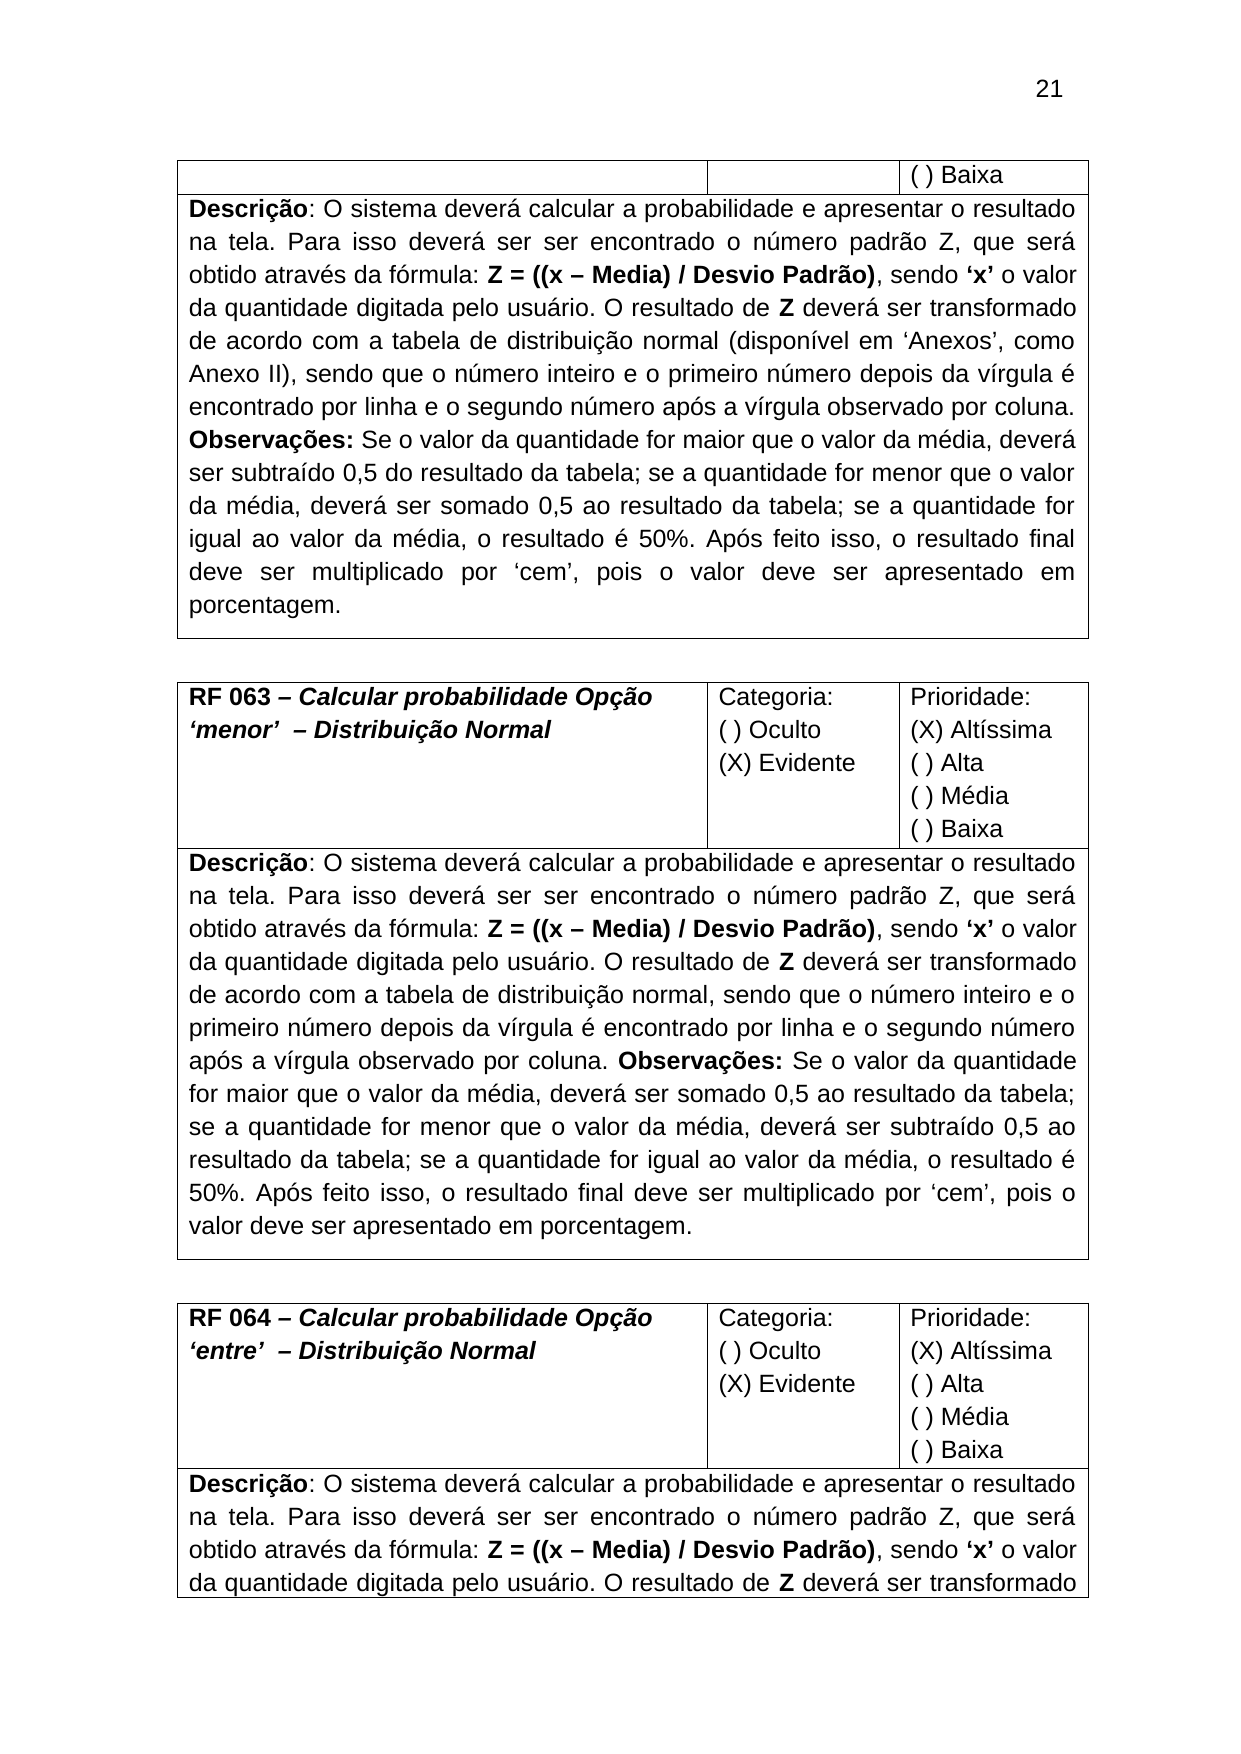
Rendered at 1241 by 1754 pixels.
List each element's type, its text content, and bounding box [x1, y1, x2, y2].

table_cell Descrição: O sistema deverá calcular a probabilidade e apresentar o resultado na tela. Para isso deverá ser ser encontrado o número padrão Z, que será obtido através da fórmula: Z = ((x – Media) / Desvio Padrão), sendo ‘x’ o valor da quantidade digitada pelo usuário. O resultado de Z deverá ser transformado de acordo com a tabela de distribuição normal (disponível em ‘Anexos’, como Anexo II), sendo que o número inteiro e o primeiro número depois da vírgula é encontrado por linha e o segundo número após a vírgula observado por coluna. Observações: Se o valor da quantidade for maior que o valor da média, deverá ser subtraído 0,5 do resultado da tabela; se a quantidade for menor que o valor da média, deverá ser somado 0,5 ao resultado da tabela; se a quantidade for igual ao valor da média, o resultado é 50%. Após feito isso, o resultado final deve ser multiplicado por ‘cem’, pois o valor deve ser apresentado em porcentagem. [178, 195, 1088, 638]
table_cell Descrição: O sistema deverá calcular a probabilidade e apresentar o resultado na tela. Para isso deverá ser ser encontrado o número padrão Z, que será obtido através da fórmula: Z = ((x – Media) / Desvio Padrão), sendo ‘x’ o valor da quantidade digitada pelo usuário. O resultado de Z deverá ser transformado de acordo com a tabela de distribuição normal, sendo que o número inteiro e o primeiro número depois da vírgula é encontrado por linha e o segundo número após a vírgula observado por coluna. Observações: Se o valor da quantidade for maior que o valor da média, deverá ser somado 0,5 ao resultado da tabela; se a quantidade for menor que o valor da média, deverá ser subtraído 0,5 ao resultado da tabela; se a quantidade for igual ao valor da média, o resultado é 50%. Após feito isso, o resultado final deve ser multiplicado por ‘cem’, pois o valor deve ser apresentado em porcentagem. [178, 849, 1088, 1259]
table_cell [178, 1469, 1088, 1597]
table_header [900, 161, 1088, 193]
table_header Prioridade: (X) Altíssima ( ) Alta ( ) Média ( ) Baixa [900, 683, 1088, 847]
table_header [178, 161, 707, 193]
table_header Prioridade: (X) Altíssima ( ) Alta ( ) Média ( ) Baixa [900, 1304, 1088, 1468]
table_header RF 063 – Calcular probabilidade Opção ‘menor’ – Distribuição Normal [178, 683, 707, 847]
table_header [708, 161, 899, 193]
table_header Categoria: ( ) Oculto (X) Evidente [708, 683, 899, 847]
table_header RF 064 – Calcular probabilidade Opção ‘entre’ – Distribuição Normal [178, 1304, 707, 1468]
table_header Categoria: ( ) Oculto (X) Evidente [708, 1304, 899, 1468]
